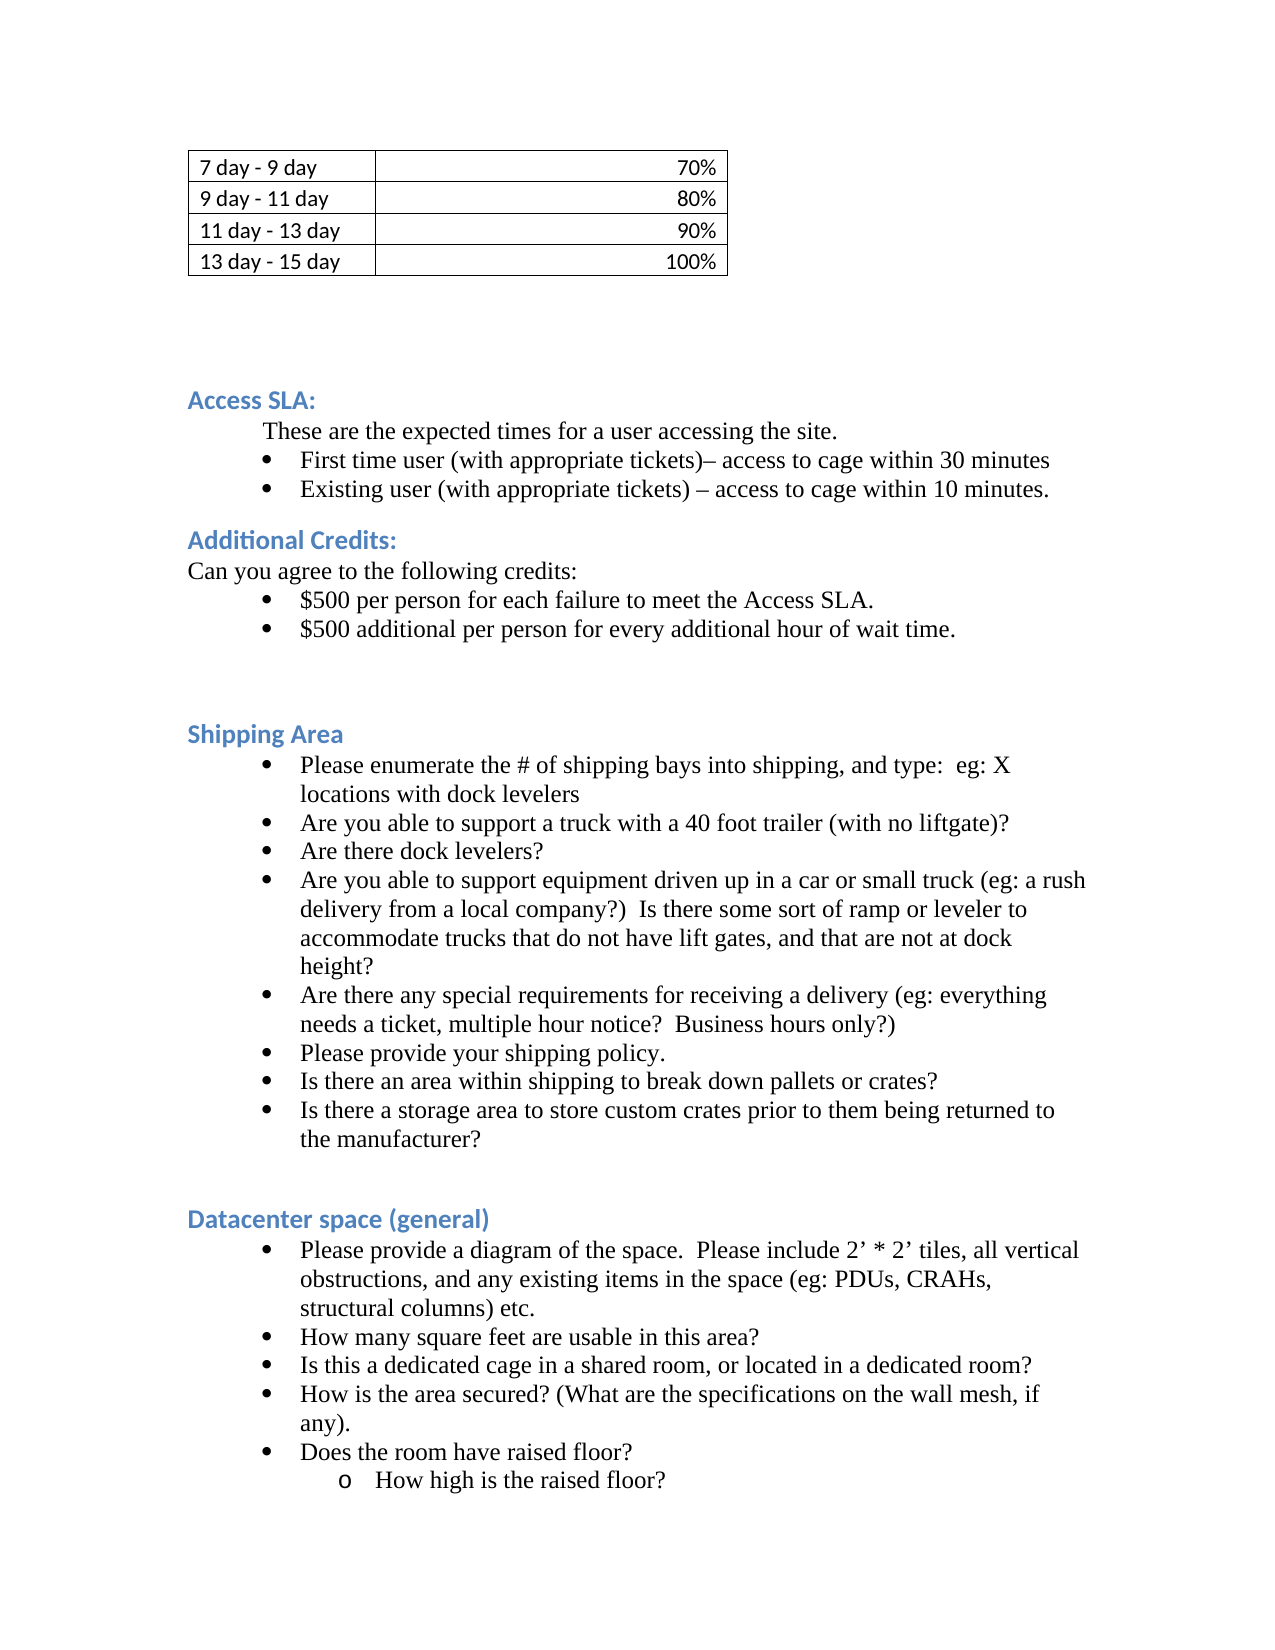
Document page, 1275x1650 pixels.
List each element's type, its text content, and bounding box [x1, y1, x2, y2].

list How high is the raised floor? [337, 1465, 1087, 1496]
list Please enumerate the # of shipping bays into shipping, and type: eg: X locations with dock levelers [262, 750, 1087, 808]
list Is there a storage area to store custom crates prior to them being returned to the manufacturer? [262, 1095, 1087, 1153]
list Existing user (with appropriate tickets) – access to cage within 10 minutes. [262, 474, 1087, 502]
table_cell 7 day - 9 day [189, 151, 375, 181]
list Please provide a diagram of the space. Please include 2’ * 2’ tiles, all vertical obstructions, and any existing items in the space (eg: PDUs, CRAHs, structural columns) etc. [262, 1235, 1087, 1322]
table_cell 9 day - 11 day [189, 182, 375, 212]
subtitle Additional Credits: [187, 523, 1087, 556]
list How many square feet are usable in this area? [262, 1322, 1087, 1350]
subtitle Datacenter space (general) [187, 1202, 1087, 1235]
list Are there any special requirements for receiving a delivery (eg: everything needs a ticket, multiple hour notice? Business hours only?) [262, 980, 1087, 1038]
table_cell 11 day - 13 day [189, 214, 375, 244]
list $500 per person for each failure to meet the Access SLA. [262, 585, 1087, 614]
subtitle Access SLA: [187, 383, 1087, 416]
text These are the expected times for a user accessing the site. [187, 416, 1087, 445]
table_cell 90% [376, 214, 727, 244]
list Are there dock levelers? [262, 836, 1087, 865]
list Is there an area within shipping to break down pallets or crates? [262, 1066, 1087, 1095]
list How is the area secured? (What are the specifications on the wall mesh, if any). [262, 1379, 1087, 1437]
list Please provide your shipping policy. [262, 1038, 1087, 1066]
text Can you agree to the following credits: [187, 556, 1087, 585]
list Are you able to support equipment driven up in a car or small truck (eg: a rush delivery from a local company?) Is there some sort of ramp or leveler to accommodate trucks that do not have lift gates, and that are not at dock height? [262, 865, 1087, 980]
list Is this a dedicated cage in a shared room, or located in a dedicated room? [262, 1350, 1087, 1379]
table_cell 70% [376, 151, 727, 181]
list Does the room have raised floor? [262, 1437, 1087, 1465]
list Are you able to support a truck with a 40 foot trailer (with no liftgate)? [262, 808, 1087, 836]
table_cell 100% [376, 245, 727, 275]
table_cell 80% [376, 182, 727, 212]
subtitle Shipping Area [187, 717, 1087, 750]
table_cell 13 day - 15 day [189, 245, 375, 275]
list $500 additional per person for every additional hour of wait time. [262, 614, 1087, 642]
list First time user (with appropriate tickets)– access to cage within 30 minutes [262, 445, 1087, 474]
